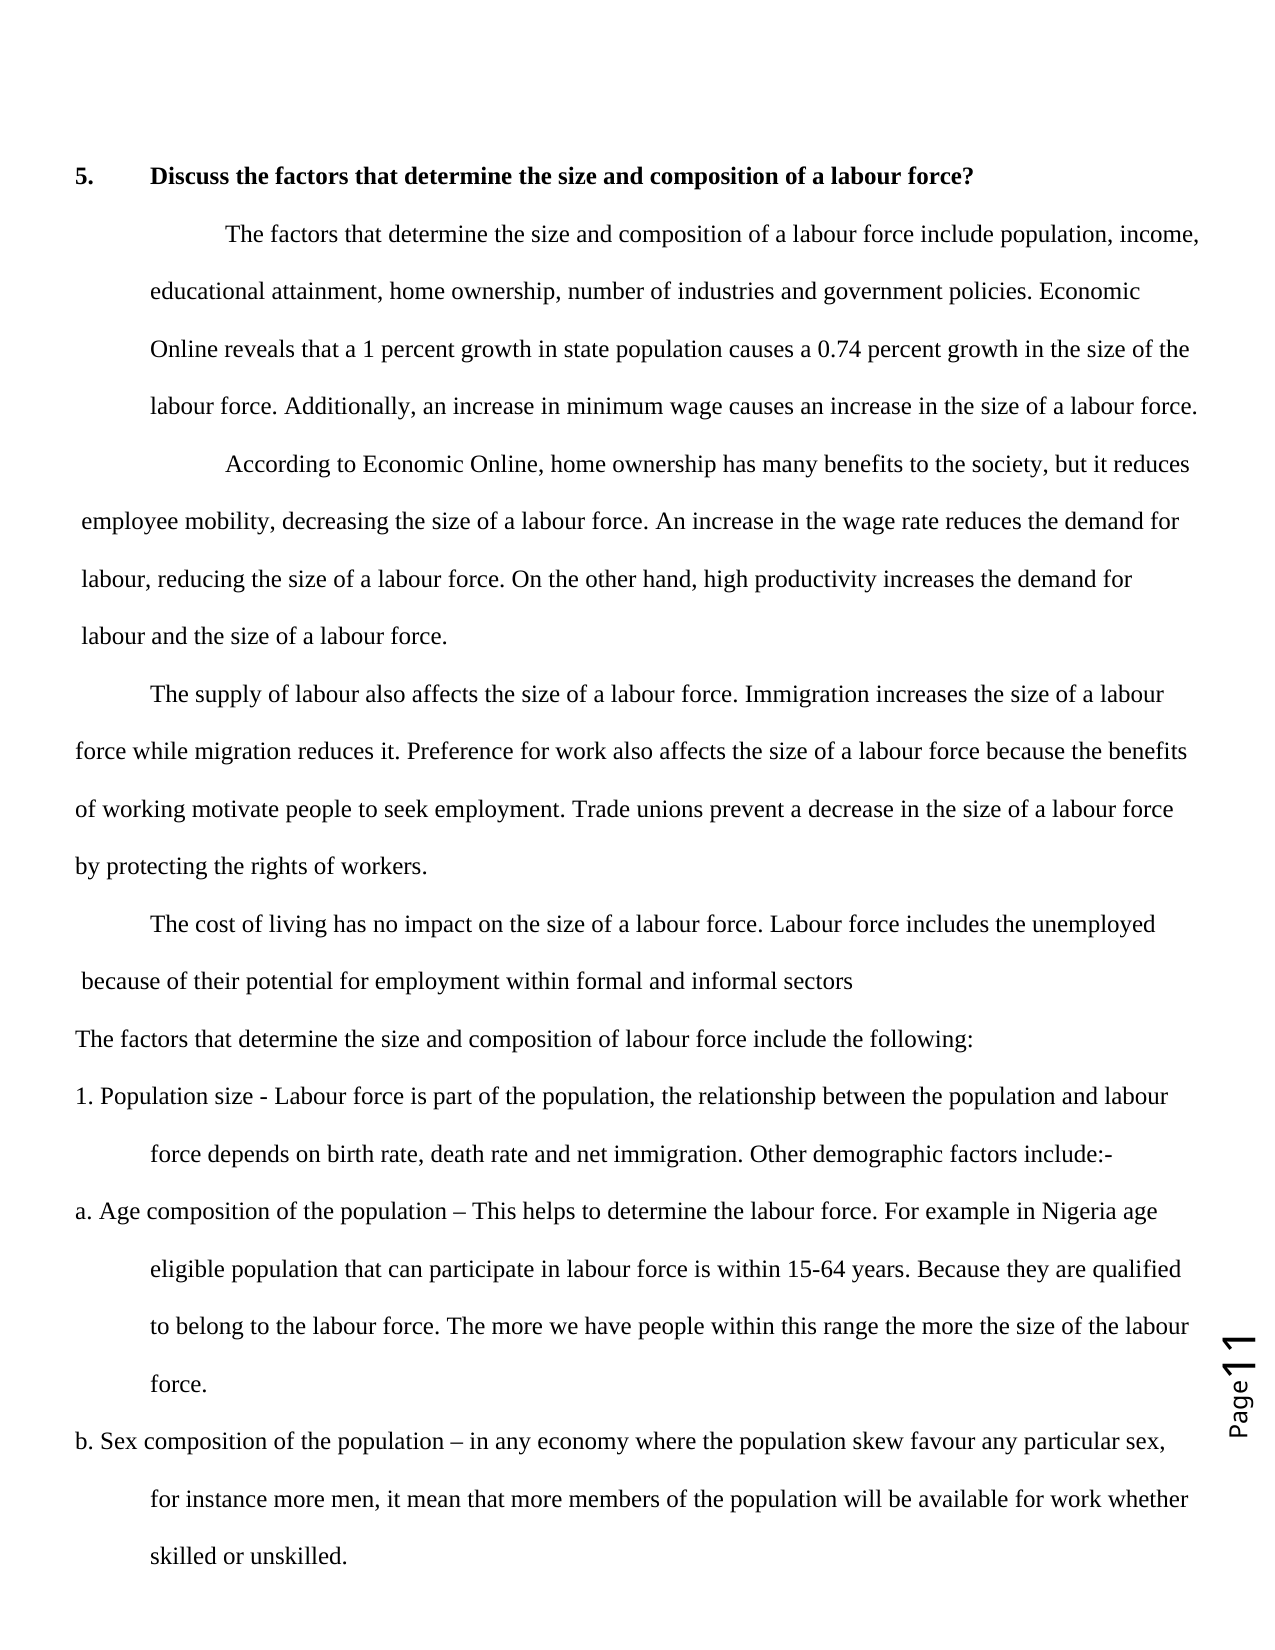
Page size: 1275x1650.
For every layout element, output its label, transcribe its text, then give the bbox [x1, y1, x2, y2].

text 1. Population size - Labour force is part of the population, the relationship between the population and labour force depends on birth rate, death rate and net immigration. Other demographic factors include:- [75, 1081, 1200, 1167]
text The cost of living has no impact on the size of a labour force. Labour force includes the unemployed [75, 909, 1200, 937]
text The factors that determine the size and composition of labour force include the following: [75, 1024, 1200, 1052]
text because of their potential for employment within formal and informal sectors [75, 966, 1200, 995]
text labour, reducing the size of a labour force. On the other hand, high productivity increases the demand for [75, 564, 1200, 592]
text b. Sex composition of the population – in any economy where the population skew favour any particular sex, for instance more men, it mean that more members of the population will be available for work whether skilled or unskilled. [75, 1426, 1200, 1570]
text The factors that determine the size and composition of a labour force include population, income, educational attainment, home ownership, number of industries and government policies. Economic Online reveals that a 1 percent growth in state population causes a 0.74 percent growth in the size of the labour force. Additionally, an increase in minimum wage causes an increase in the size of a labour force. [75, 219, 1200, 420]
text labour and the size of a labour force. [75, 621, 1200, 650]
text employee mobility, decreasing the size of a labour force. An increase in the wage rate reduces the demand for [75, 506, 1200, 535]
text According to Economic Online, home ownership has many benefits to the society, but it reduces [75, 449, 1200, 477]
text force while migration reduces it. Preference for work also affects the size of a labour force because the benefits [75, 736, 1200, 765]
text by protecting the rights of workers. [75, 851, 1200, 880]
text a. Age composition of the population – This helps to determine the labour force. For example in Nigeria age eligible population that can participate in labour force is within 15-64 years. Because they are qualified to belong to the labour force. The more we have people within this range the more the size of the labour force. [75, 1196, 1200, 1397]
text of working motivate people to seek employment. Trade unions prevent a decrease in the size of a labour force [75, 794, 1200, 822]
text 5. Discuss the factors that determine the size and composition of a labour force? [75, 161, 1200, 190]
text The supply of labour also affects the size of a labour force. Immigration increases the size of a labour [75, 679, 1200, 707]
